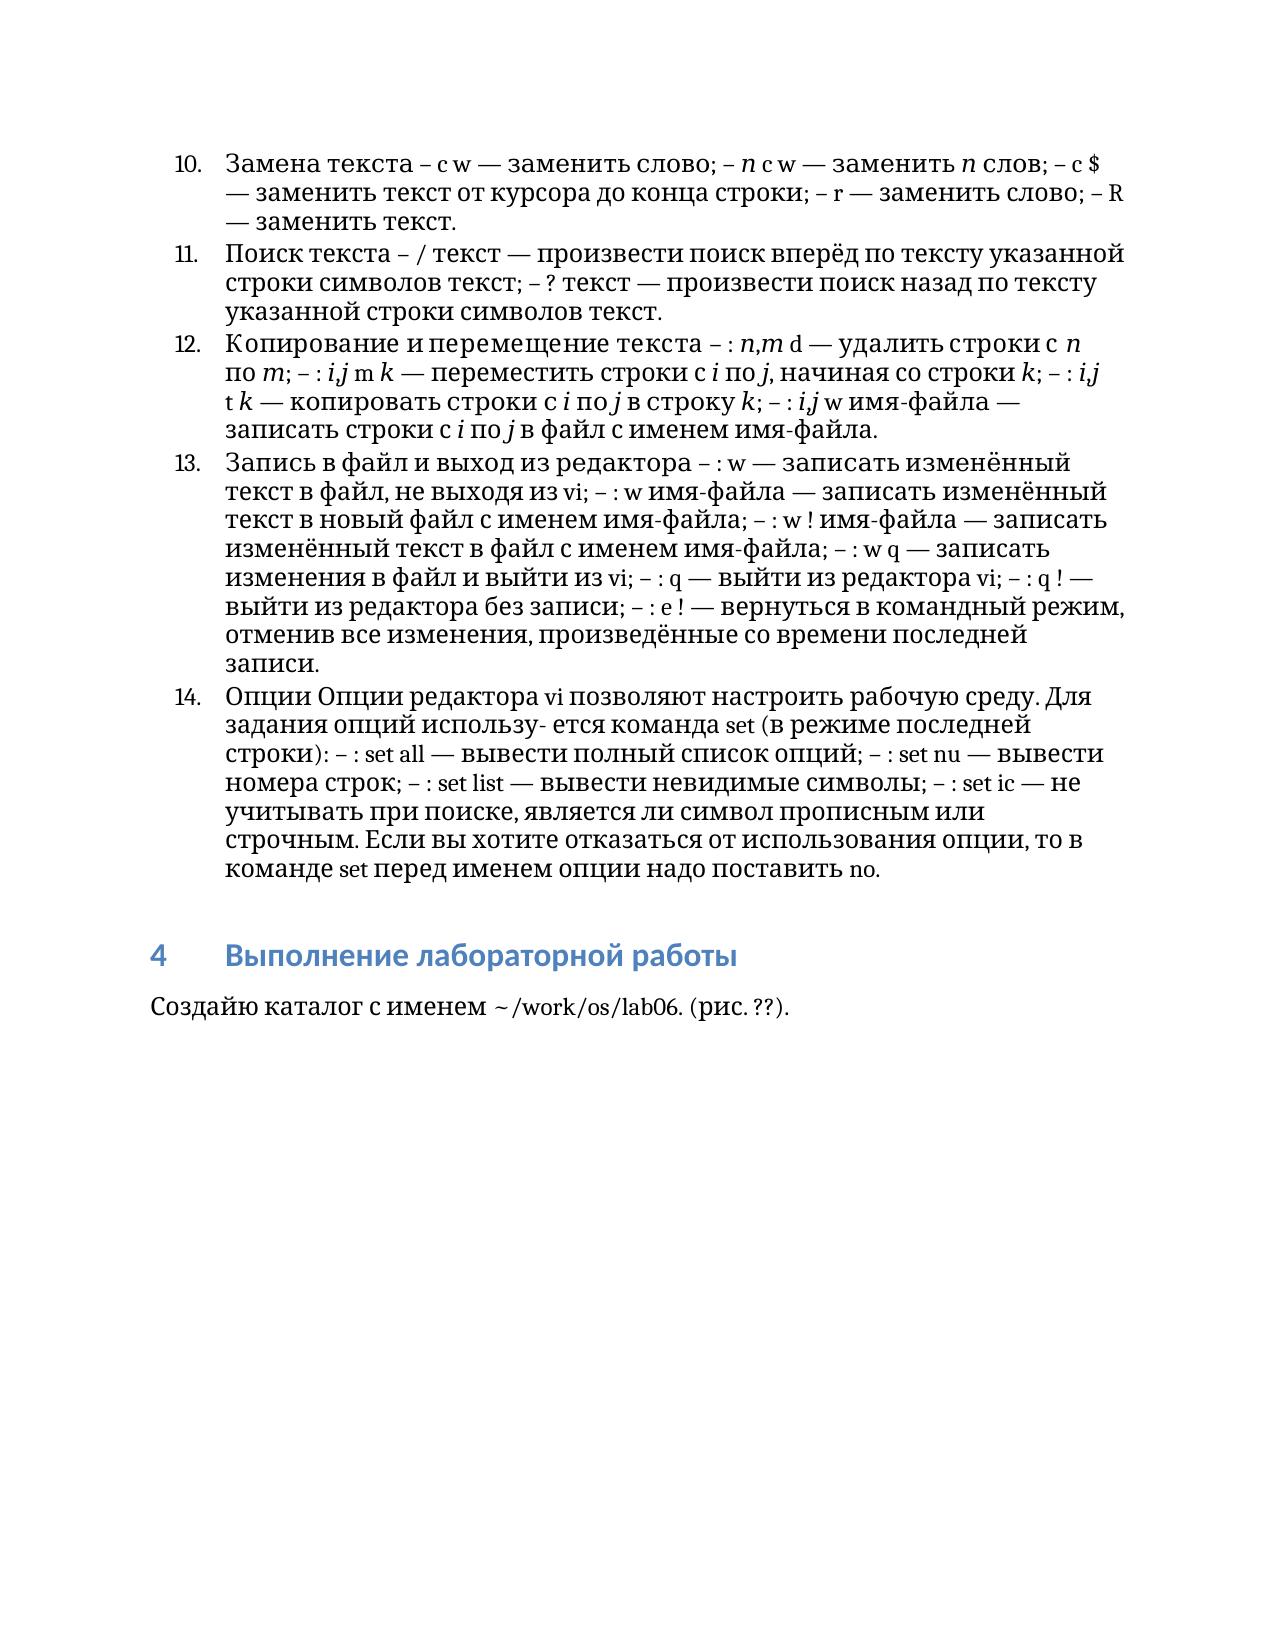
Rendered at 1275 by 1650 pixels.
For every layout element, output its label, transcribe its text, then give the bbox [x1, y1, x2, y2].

list Поиск текста – / текст — произвести поиск вперёд по тексту указанной строки символов текст; – ? текст — произвести поиск назад по тексту указанной строки символов текст. [175, 240, 1125, 326]
list Запись в файл и выход из редактора – : w — записать изменённый текст в файл, не выходя из vi; – : w имя-файла — записать изменённый текст в новый файл с именем имя-файла; – : w ! имя-файла — записать изменённый текст в файл с именем имя-файла; – : w q — записать изменения в файл и выйти из vi; – : q — выйти из редактора vi; – : q ! — выйти из редактора без записи; – : e ! — вернуться в командный режим, отменив все изменения, произведённые со времени последней записи. [175, 449, 1125, 679]
list Опции Опции редактора vi позволяют настроить рабочую среду. Для задания опций использу- ется команда set (в режиме последней строки): – : set all — вывести полный список опций; – : set nu — вывести номера строк; – : set list — вывести невидимые символы; – : set ic — не учитывать при поиске, является ли символ прописным или строчным. Если вы хотите отказаться от использования опции, то в команде set перед именем опции надо поставить no. [175, 682, 1125, 884]
text Создайю каталог с именем ~/work/os/lab06. (рис. ??). [150, 993, 1125, 1022]
list Замена текста – c w — заменить слово; – 𝑛 c w — заменить 𝑛 слов; – c $ — заменить текст от курсора до конца строки; – r — заменить слово; – R — заменить текст. [175, 150, 1125, 236]
subtitle 4 Выполнение лабораторной работы [150, 934, 1125, 974]
list Копирование и перемещение текста – : 𝑛,𝑚 d — удалить строки с 𝑛 по 𝑚; – : 𝑖,𝑗 m 𝑘 — переместить строки с 𝑖 по 𝑗, начиная со строки 𝑘; – : 𝑖,𝑗 t 𝑘 — копировать строки с 𝑖 по 𝑗 в строку 𝑘; – : 𝑖,𝑗 w имя-файла — записать строки с 𝑖 по 𝑗 в файл с именем имя-файла. [175, 330, 1125, 445]
